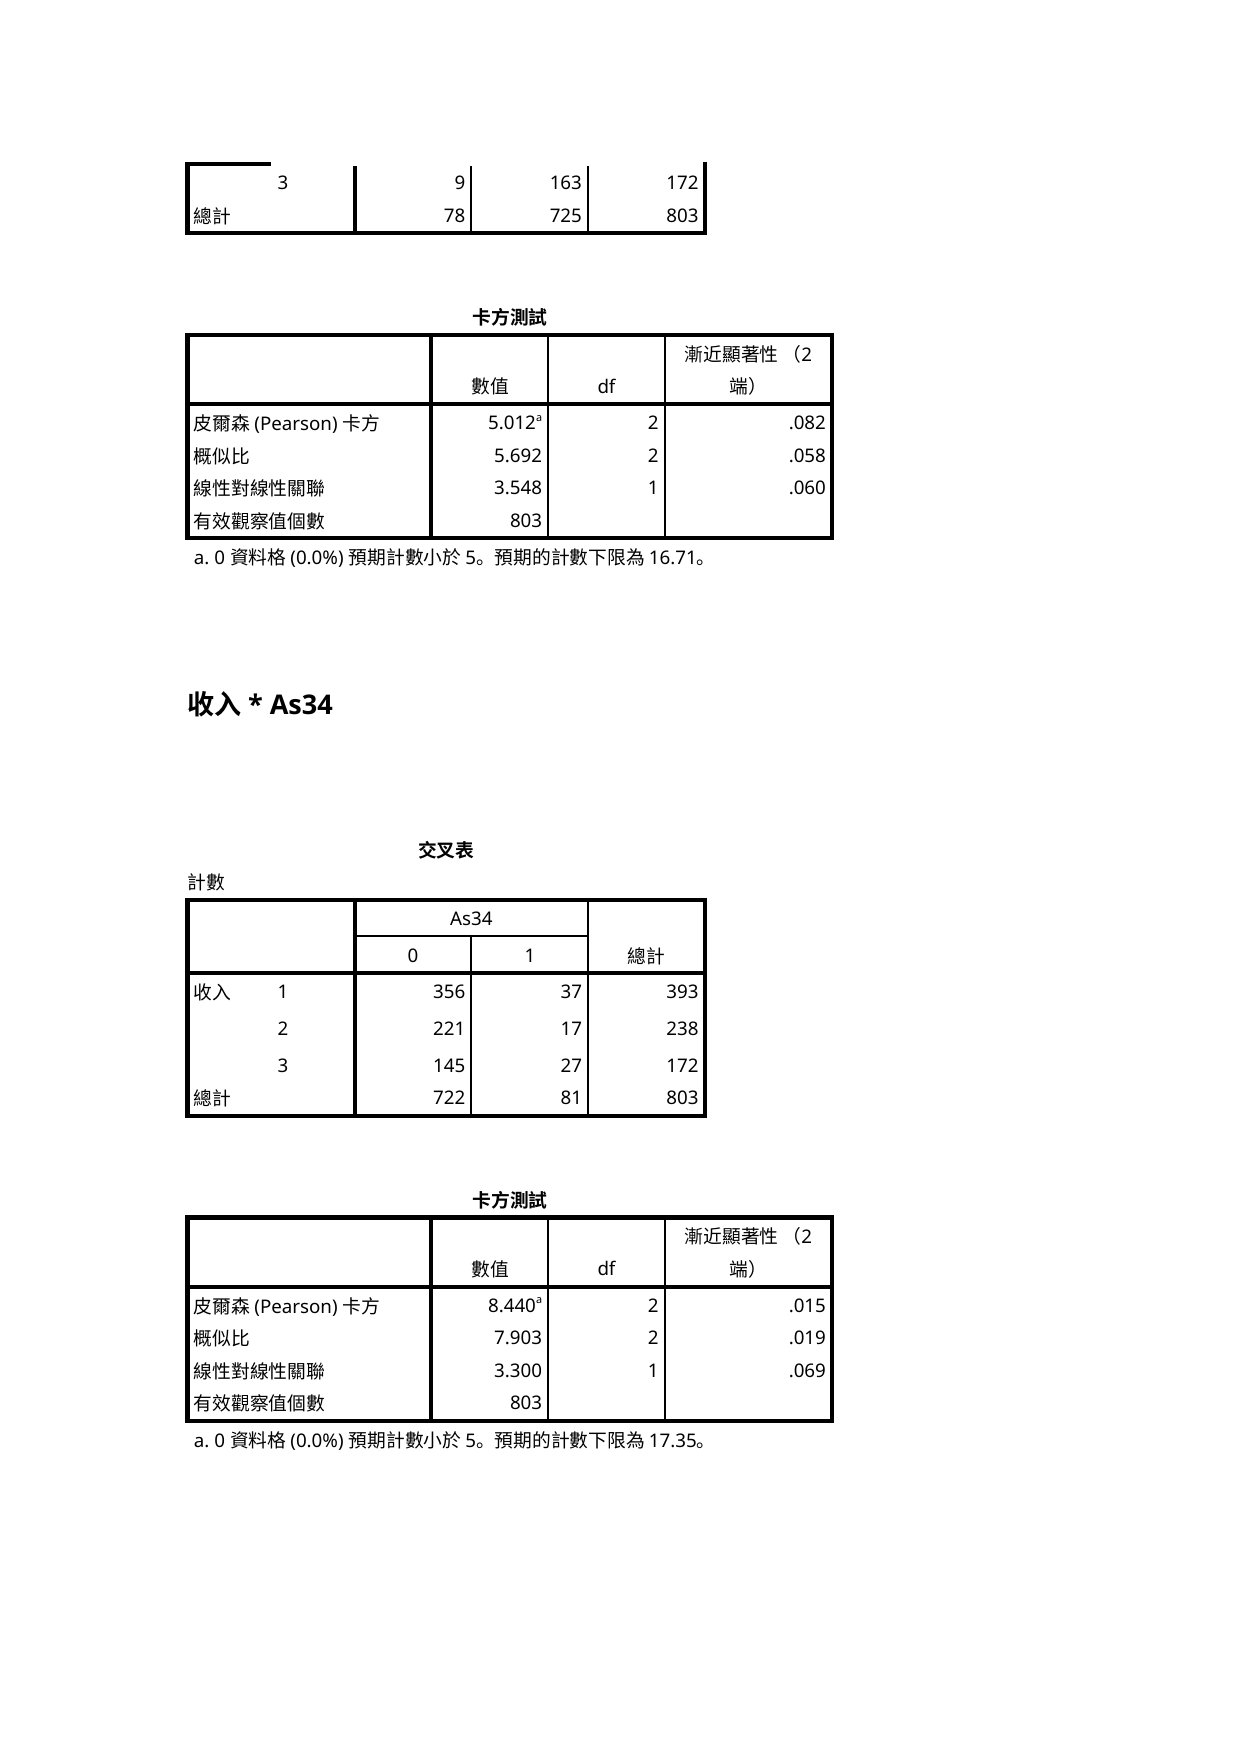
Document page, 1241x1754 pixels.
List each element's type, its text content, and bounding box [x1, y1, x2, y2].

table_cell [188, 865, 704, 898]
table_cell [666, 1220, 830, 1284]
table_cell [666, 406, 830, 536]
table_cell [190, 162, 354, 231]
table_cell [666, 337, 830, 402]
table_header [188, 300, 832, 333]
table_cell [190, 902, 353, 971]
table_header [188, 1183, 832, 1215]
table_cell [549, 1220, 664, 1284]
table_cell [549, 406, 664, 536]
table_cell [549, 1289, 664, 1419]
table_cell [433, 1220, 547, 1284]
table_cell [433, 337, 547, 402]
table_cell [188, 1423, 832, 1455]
text 收入 * As34 [187, 670, 1053, 735]
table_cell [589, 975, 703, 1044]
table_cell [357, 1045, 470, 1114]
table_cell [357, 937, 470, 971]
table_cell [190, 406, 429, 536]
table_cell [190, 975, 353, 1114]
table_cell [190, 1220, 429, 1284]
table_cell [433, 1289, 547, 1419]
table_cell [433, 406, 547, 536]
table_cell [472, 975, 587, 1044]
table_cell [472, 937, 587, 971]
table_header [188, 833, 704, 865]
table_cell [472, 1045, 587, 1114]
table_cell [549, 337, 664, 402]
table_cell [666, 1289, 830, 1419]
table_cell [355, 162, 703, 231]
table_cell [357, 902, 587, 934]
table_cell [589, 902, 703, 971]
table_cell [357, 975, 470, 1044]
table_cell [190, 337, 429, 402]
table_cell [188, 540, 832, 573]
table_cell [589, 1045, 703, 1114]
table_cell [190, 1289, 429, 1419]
